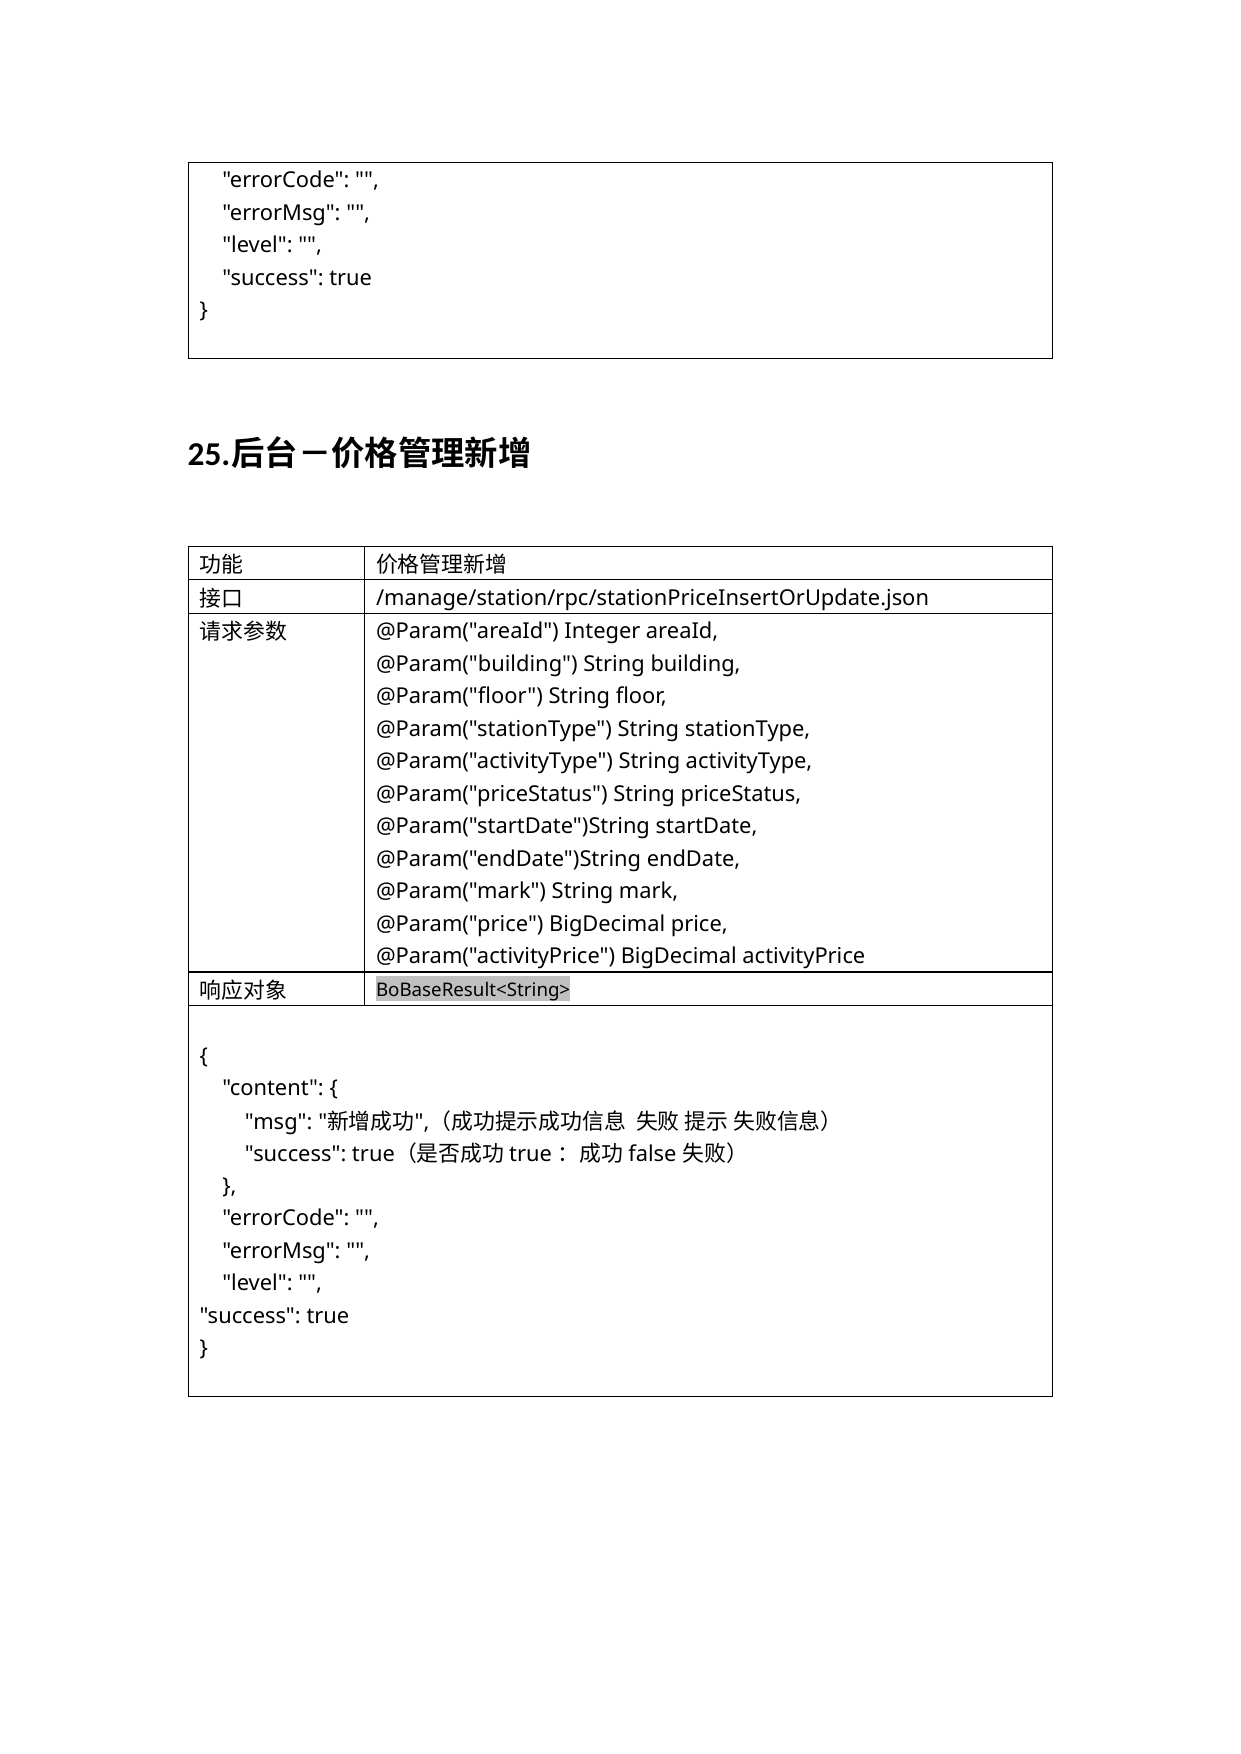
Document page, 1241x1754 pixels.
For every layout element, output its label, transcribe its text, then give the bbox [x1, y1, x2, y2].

table_cell 请求参数 [189, 614, 364, 971]
table_cell @Param("areaId") Integer areaId, @Param("building") String building, @Param("floor") String floor, @Param("stationType") String stationType, @Param("activityType") String activityType, @Param("priceStatus") String priceStatus, @Param("startDate")String startDate, @Param("endDate")String endDate, @Param("mark") String mark, @Param("price") BigDecimal price, @Param("activityPrice") BigDecimal activityPrice [365, 614, 1052, 971]
table_cell 接口 [189, 580, 364, 613]
table_cell { "content": { "msg": "新增成功",（成功提示成功信息 失败 提示 失败信息） "success": true（是否成功 true ：成功 false 失败） }, "errorCode": "", "errorMsg": "", "level": "", "success": true } [189, 1006, 1052, 1396]
table_cell 响应对象 [189, 973, 364, 1005]
table_header 价格管理新增 [365, 547, 1052, 579]
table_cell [189, 163, 1052, 358]
table_cell /manage/station/rpc/stationPriceInsertOrUpdate.json [365, 580, 1052, 613]
table_cell BoBaseResult<String> [365, 973, 1052, 1005]
subtitle 后台－价格管理新增 [187, 419, 1053, 484]
table_header 功能 [189, 547, 364, 579]
